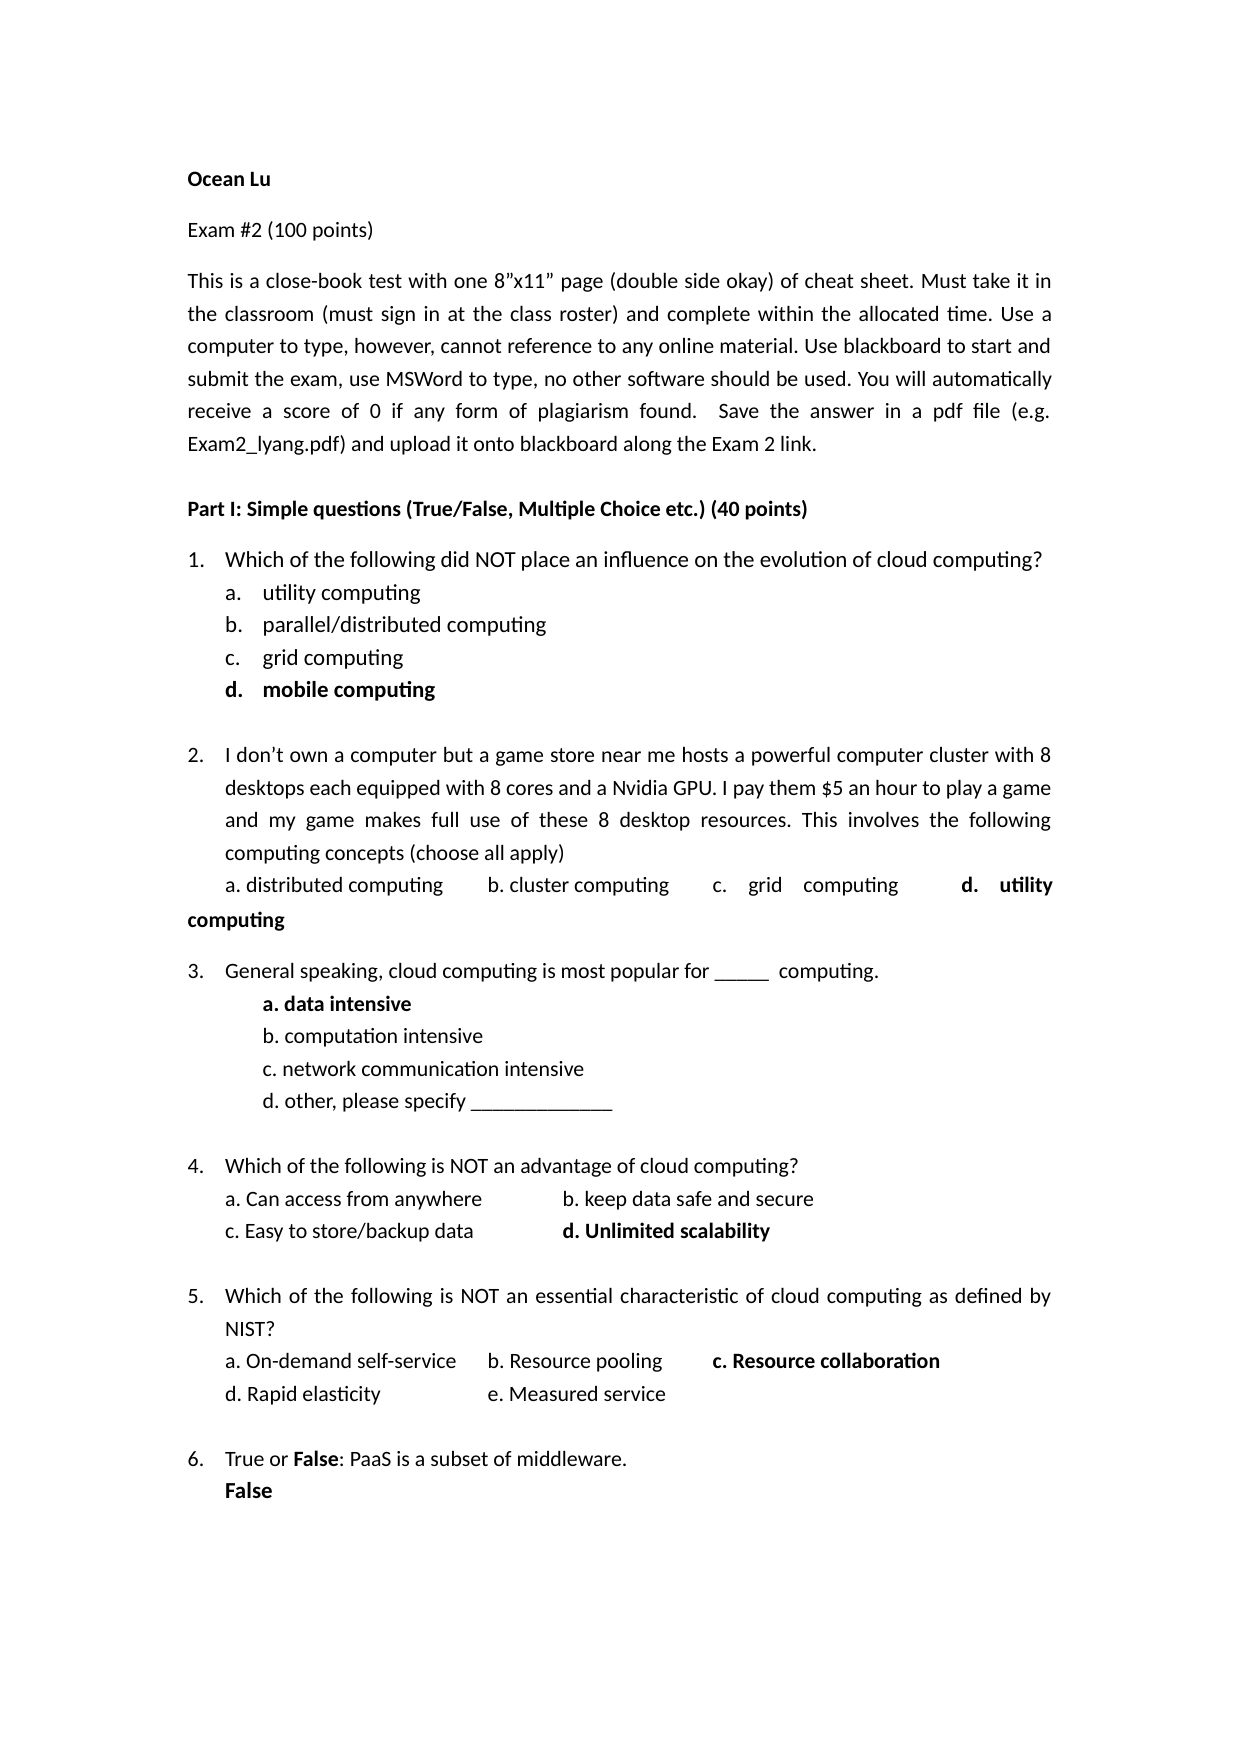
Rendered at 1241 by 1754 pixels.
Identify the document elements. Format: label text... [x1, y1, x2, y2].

list a. data intensive [225, 987, 1053, 1019]
list parallel/distributed computing [225, 608, 1053, 641]
list mobile computing [225, 673, 1053, 706]
list grid computing [225, 641, 1053, 673]
list a. On-demand self-service b. Resource pooling c. Resource collaboration [225, 1344, 1053, 1377]
list c. network communication intensive [225, 1052, 1053, 1084]
list a. Can access from anywhere b. keep data safe and secure [225, 1182, 1053, 1214]
list False [225, 1474, 1053, 1539]
text Part I: Simple questions (True/False, Multiple Choice etc.) (40 points) [187, 492, 1053, 524]
list True or False: PaaS is a subset of middleware. [187, 1442, 1053, 1474]
list General speaking, cloud computing is most popular for _____ computing. [187, 954, 1053, 987]
list I don’t own a computer but a game store near me hosts a powerful computer cluster with 8 desktops each equipped with 8 cores and a Nvidia GPU. I pay them $5 an hour to play a game and my game makes full use of these 8 desktop resources. This involves the following computing concepts (choose all apply) [187, 738, 1053, 868]
list utility computing [225, 576, 1053, 608]
list Which of the following did NOT place an influence on the evolution of cloud computing? [187, 543, 1053, 576]
text a. distributed computing b. cluster computing c. grid computing d. utility computing [187, 868, 1053, 936]
list b. computation intensive [225, 1019, 1053, 1052]
list c. Easy to store/backup data d. Unlimited scalability [225, 1214, 1053, 1247]
list d. other, please specify _____________ [225, 1084, 1053, 1117]
list Which of the following is NOT an essential characteristic of cloud computing as defined by NIST? [187, 1279, 1053, 1344]
list Which of the following is NOT an advantage of cloud computing? [187, 1149, 1053, 1182]
list d. Rapid elasticity e. Measured service [225, 1377, 1053, 1409]
text Ocean Lu [187, 162, 1053, 194]
text This is a close-book test with one 8”x11” page (double side okay) of cheat sheet. Must take it in the classroom (must sign in at the class roster) and complete within the allocated time. Use a computer to type, however, cannot reference to any online material. Use blackboard to start and submit the exam, use MSWord to type, no other software should be used. You will automatically receive a score of 0 if any form of plagiarism found. Save the answer in a pdf file (e.g. Exam2_lyang.pdf) and upload it onto blackboard along the Exam 2 link. [187, 264, 1053, 459]
text Exam #2 (100 points) [187, 213, 1053, 246]
